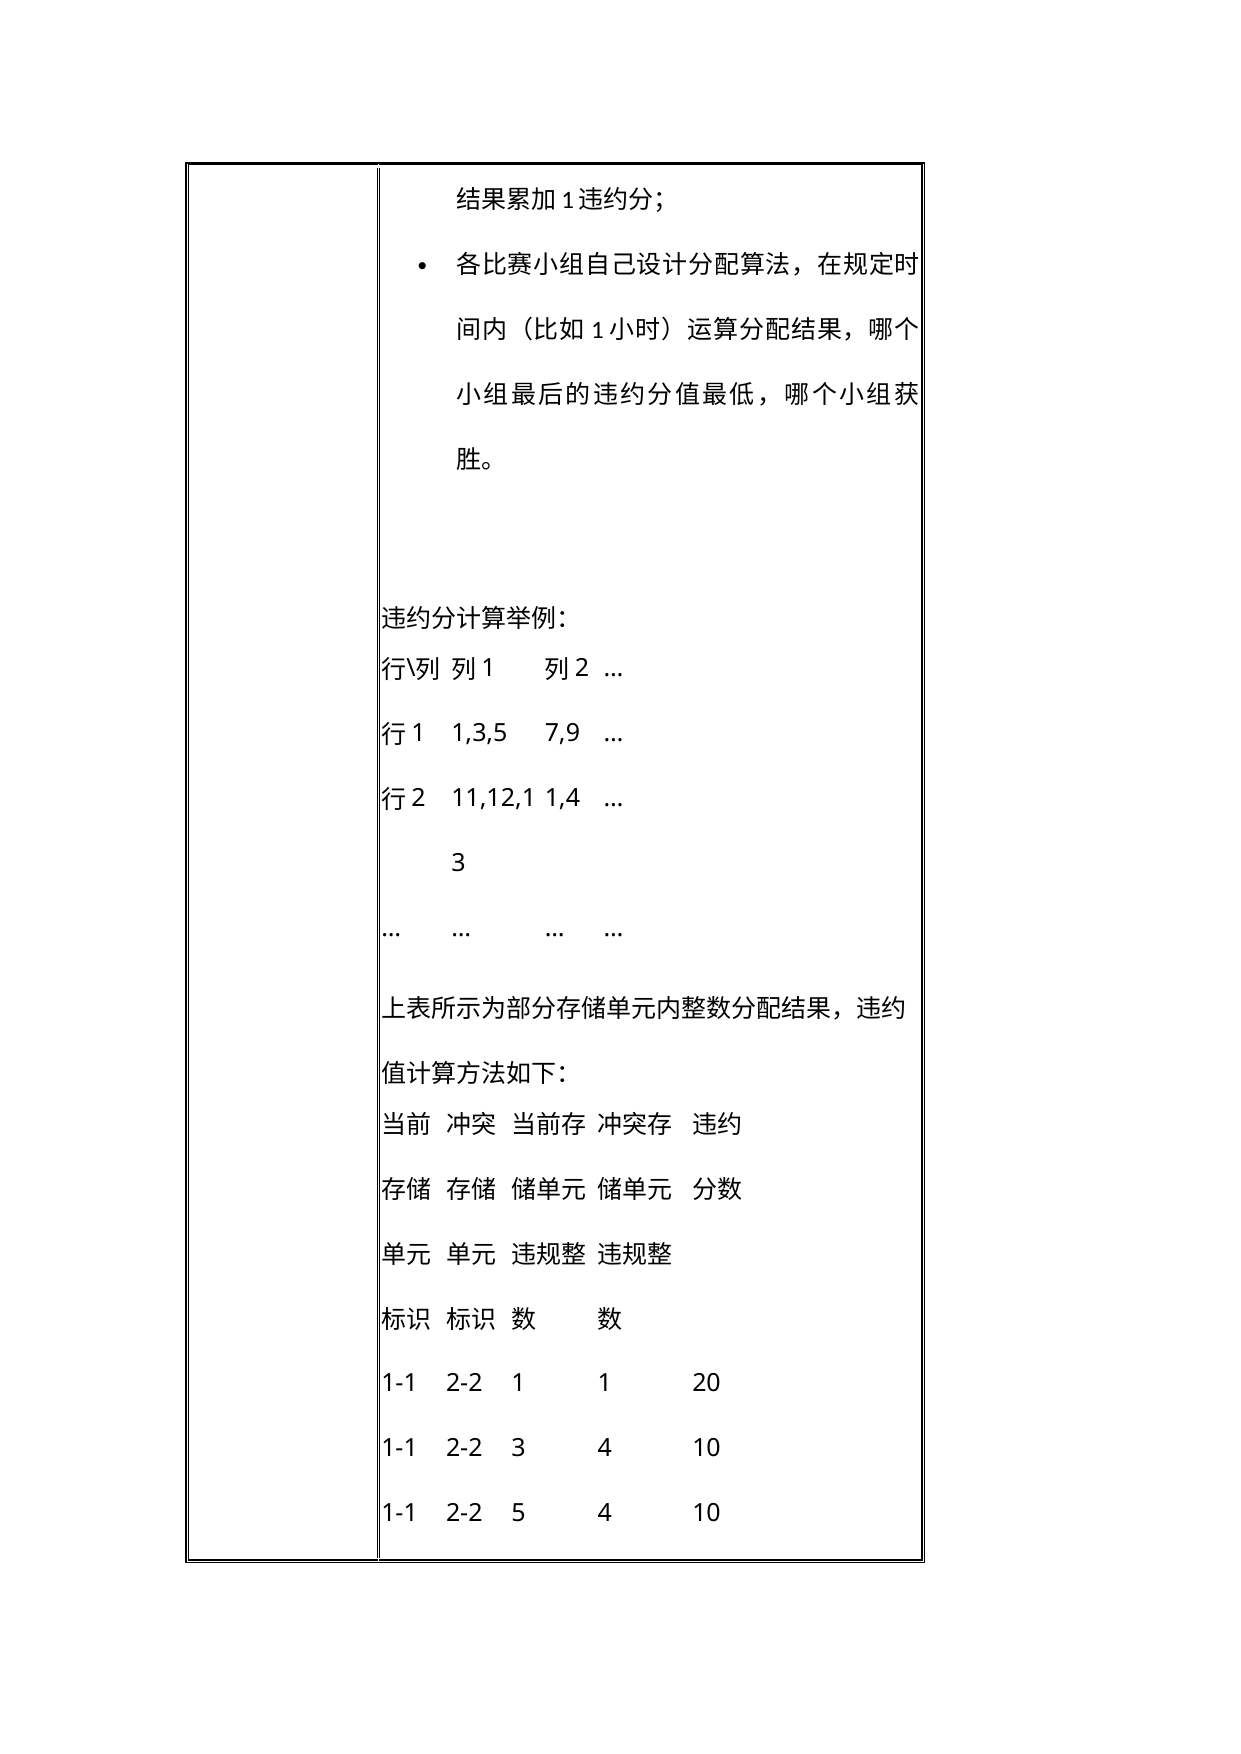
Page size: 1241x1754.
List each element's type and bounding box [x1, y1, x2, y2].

table_cell [379, 165, 921, 1559]
table_cell [189, 165, 379, 1559]
